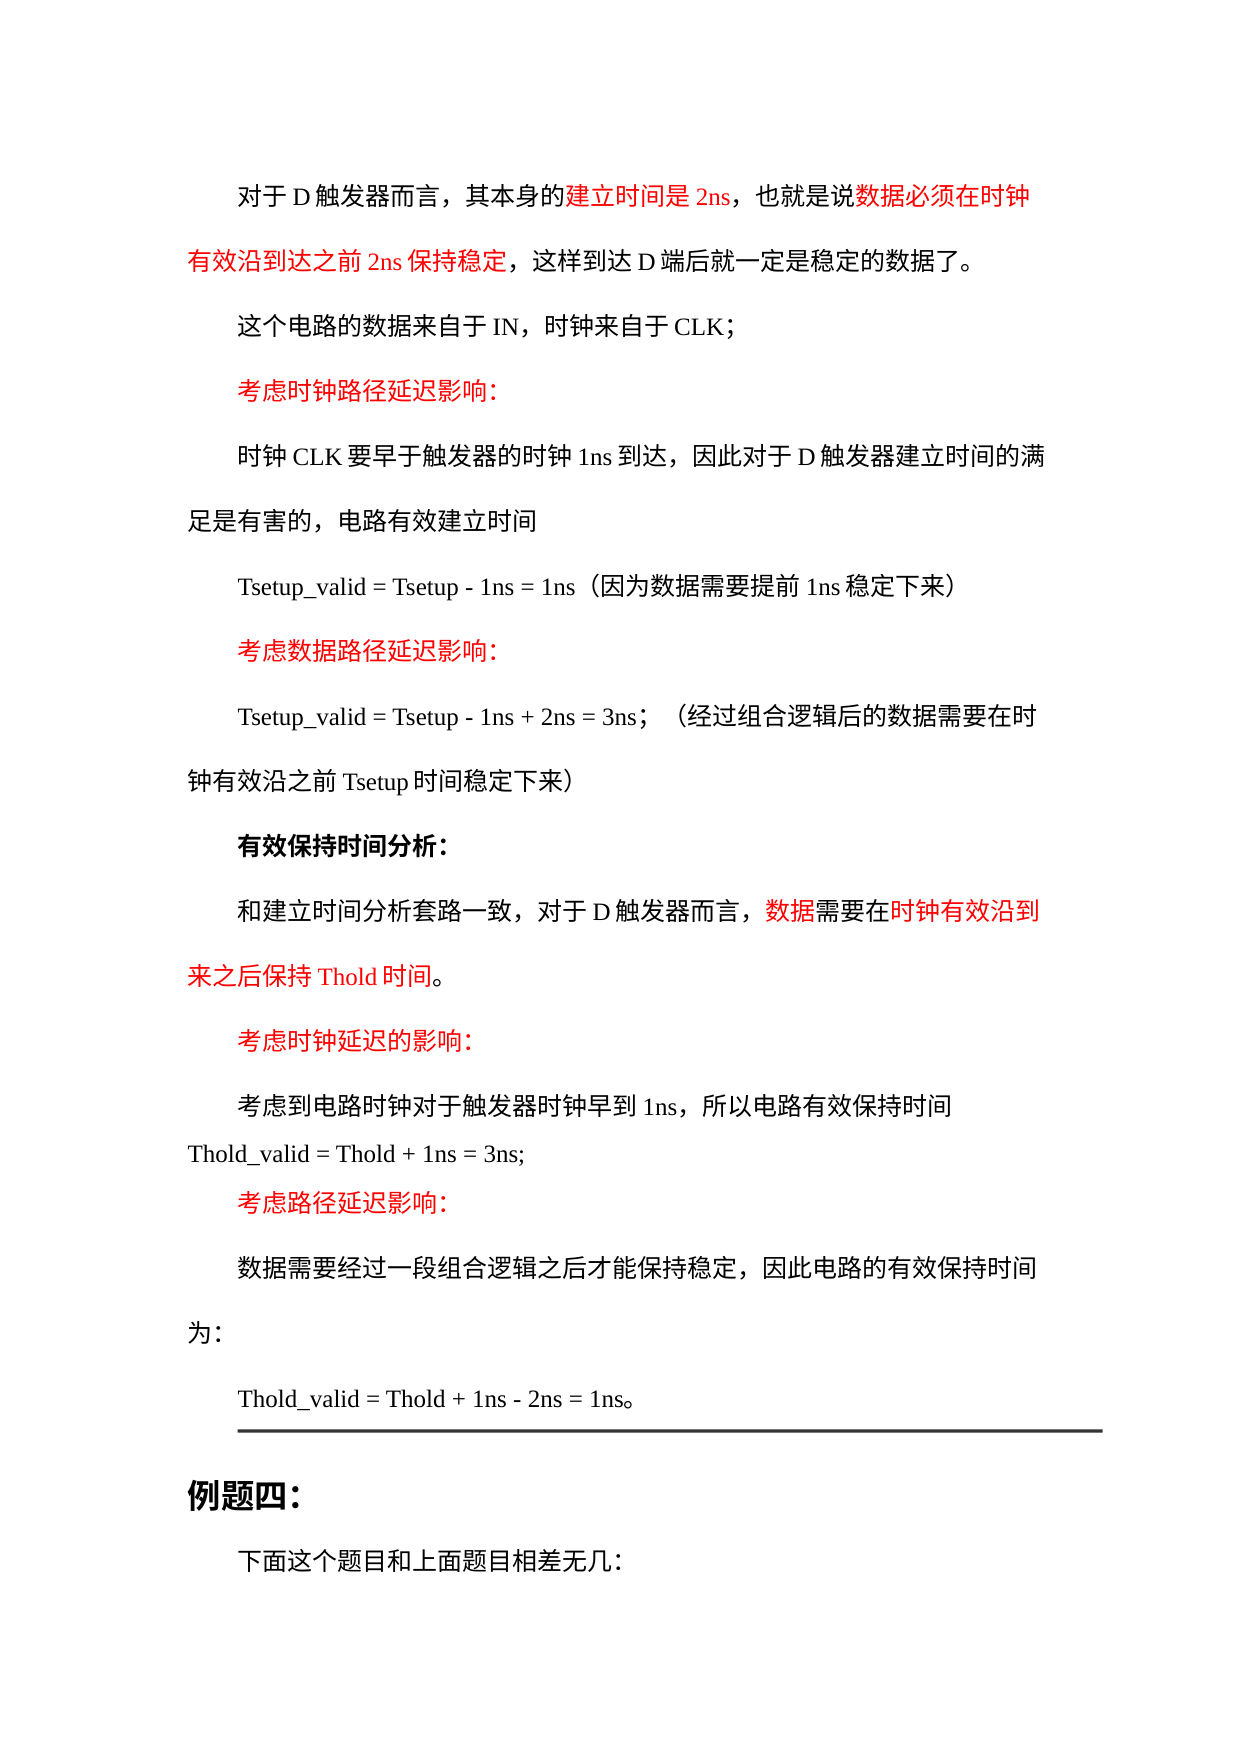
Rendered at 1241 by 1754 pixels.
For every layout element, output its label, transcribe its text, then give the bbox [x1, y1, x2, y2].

text 下面这个题目和上面题目相差无几： [187, 1527, 1053, 1592]
text Tsetup_valid = Tsetup - 1ns = 1ns（因为数据需要提前1ns稳定下来） [187, 552, 1053, 617]
text 考虑路径延迟影响： [187, 1169, 1053, 1234]
text 和建立时间分析套路一致，对于D触发器而言，数据需要在时钟有效沿到来之后保持Thold时间。 [187, 877, 1053, 1007]
text Thold_valid = Thold + 1ns - 2ns = 1ns。 [187, 1364, 1053, 1429]
text 考虑时钟延迟的影响： [187, 1007, 1053, 1072]
text 考虑时钟路径延迟影响： [187, 357, 1053, 422]
text Tsetup_valid = Tsetup - 1ns + 2ns = 3ns；（经过组合逻辑后的数据需要在时钟有效沿之前Tsetup时间稳定下来） [187, 682, 1053, 812]
text 这个电路的数据来自于IN，时钟来自于CLK； [187, 292, 1053, 357]
text 时钟CLK要早于触发器的时钟1ns到达，因此对于D触发器建立时间的满足是有害的，电路有效建立时间 [187, 422, 1053, 552]
text 考虑数据路径延迟影响： [187, 617, 1053, 682]
text 对于D触发器而言，其本身的建立时间是2ns，也就是说数据必须在时钟有效沿到达之前2ns保持稳定，这样到达D端后就一定是稳定的数据了。 [187, 162, 1053, 292]
text 数据需要经过一段组合逻辑之后才能保持稳定，因此电路的有效保持时间为： [187, 1234, 1053, 1364]
text 考虑到电路时钟对于触发器时钟早到1ns，所以电路有效保持时间Thold_valid = Thold + 1ns = 3ns; [187, 1072, 1053, 1169]
subtitle 例题四： [187, 1462, 1053, 1527]
text 有效保持时间分析： [187, 812, 1053, 877]
